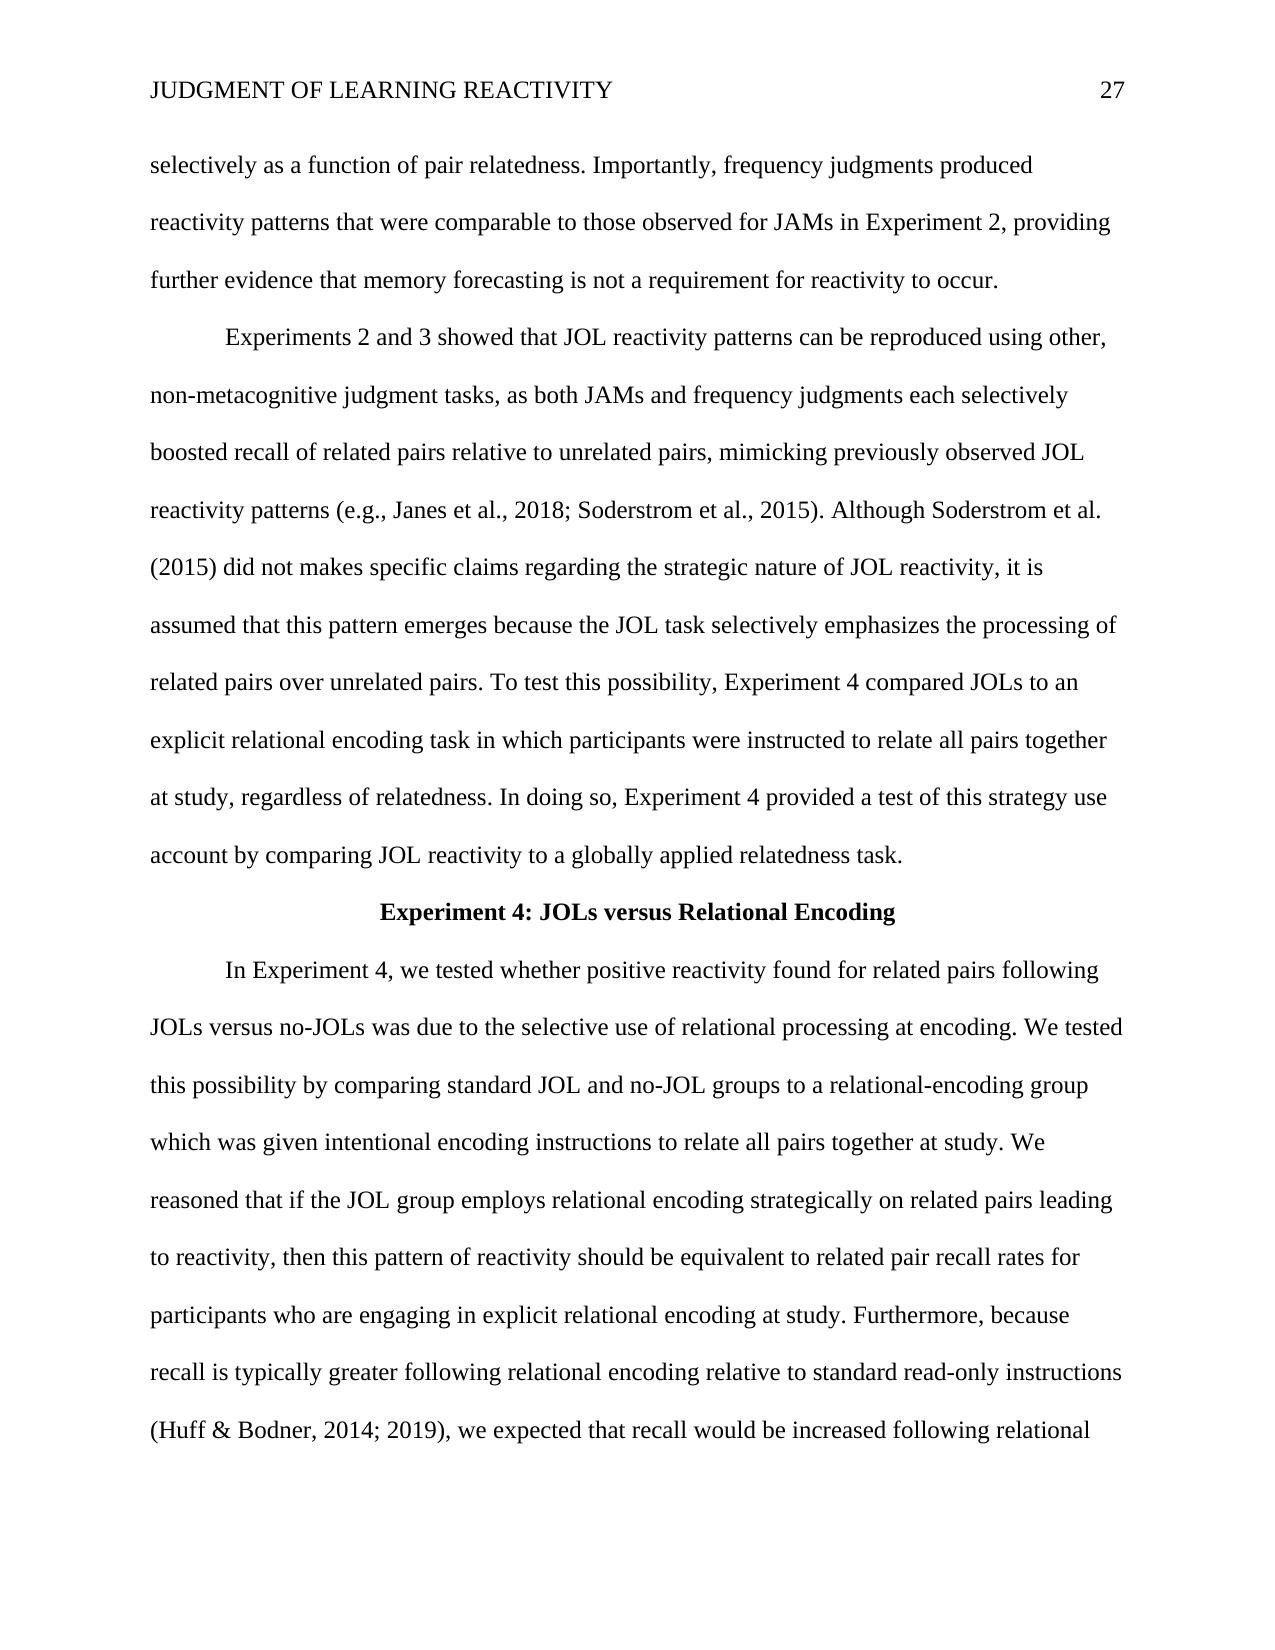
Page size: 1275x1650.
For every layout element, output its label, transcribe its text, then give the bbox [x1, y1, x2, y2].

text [150, 955, 1125, 1444]
text Experiments 2 and 3 showed that JOL reactivity patterns can be reproduced using other, non-metacognitive judgment tasks, as both JAMs and frequency judgments each selectively boosted recall of related pairs relative to unrelated pairs, mimicking previously observed JOL reactivity patterns (e.g., Janes et al., 2018; Soderstrom et al., 2015). Although Soderstrom et al. (2015) did not makes specific claims regarding the strategic nature of JOL reactivity, it is assumed that this pattern emerges because the JOL task selectively emphasizes the processing of related pairs over unrelated pairs. To test this possibility, Experiment 4 compared JOLs to an explicit relational encoding task in which participants were instructed to relate all pairs together at study, regardless of relatedness. In doing so, Experiment 4 provided a test of this strategy use account by comparing JOL reactivity to a globally applied relatedness task. [150, 322, 1125, 869]
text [150, 150, 1125, 294]
text Experiment 4: JOLs versus Relational Encoding [150, 897, 1125, 926]
